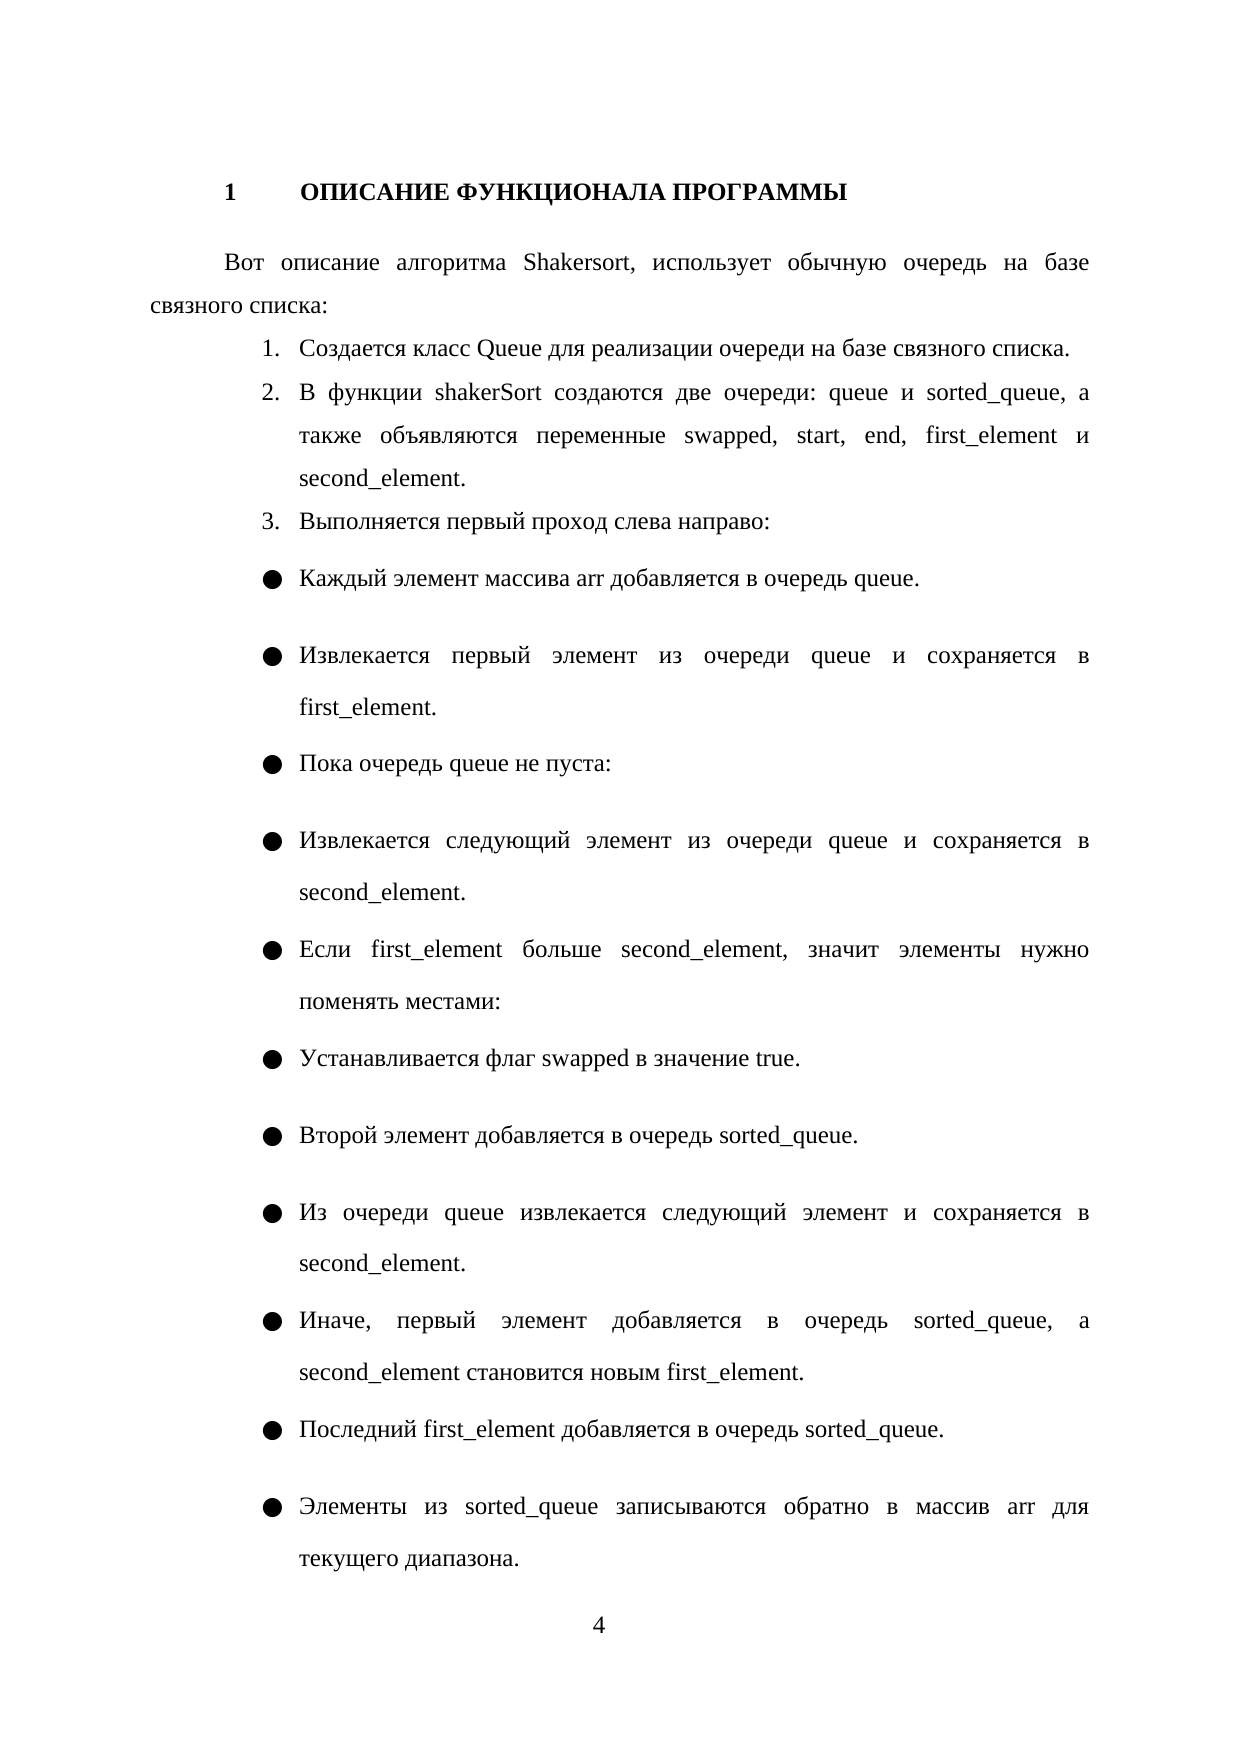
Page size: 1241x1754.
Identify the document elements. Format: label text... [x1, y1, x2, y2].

list Создается класс Queue для реализации очереди на базе связного списка. [261, 333, 1090, 362]
list Последний first_element добавляется в очередь sorted_queue. [261, 1400, 1090, 1452]
list Выполняется первый проход слева направо: [261, 506, 1090, 535]
list Устанавливается флаг swapped в значение true. [261, 1029, 1090, 1080]
list Элементы из sorted_queue записываются обратно в массив arr для текущего диапазона. [261, 1477, 1090, 1572]
list Если first_element больше second_element, значит элементы нужно поменять местами: [261, 920, 1090, 1015]
list Из очереди queue извлекается следующий элемент и сохраняется в second_element. [261, 1183, 1090, 1277]
subtitle ОПИСАНИЕ ФУНКЦИОНАЛА ПРОГРАММЫ [224, 177, 1031, 206]
list В функции shakerSort создаются две очереди: queue и sorted_queue, а также объявляются переменные swapped, start, end, first_element и second_element. [261, 377, 1090, 492]
list Извлекается первый элемент из очереди queue и сохраняется в first_element. [261, 626, 1090, 720]
list Второй элемент добавляется в очередь sorted_queue. [261, 1106, 1090, 1157]
list Пока очередь queue не пуста: [261, 735, 1090, 786]
list Иначе, первый элемент добавляется в очередь sorted_queue, а second_element становится новым first_element. [261, 1292, 1090, 1386]
text Вот описание алгоритма Shakersort, использует обычную очередь на базе связного списка: [150, 247, 1090, 319]
list Извлекается следующий элемент из очереди queue и сохраняется в second_element. [261, 812, 1090, 906]
list Каждый элемент массива arr добавляется в очередь queue. [261, 549, 1090, 600]
